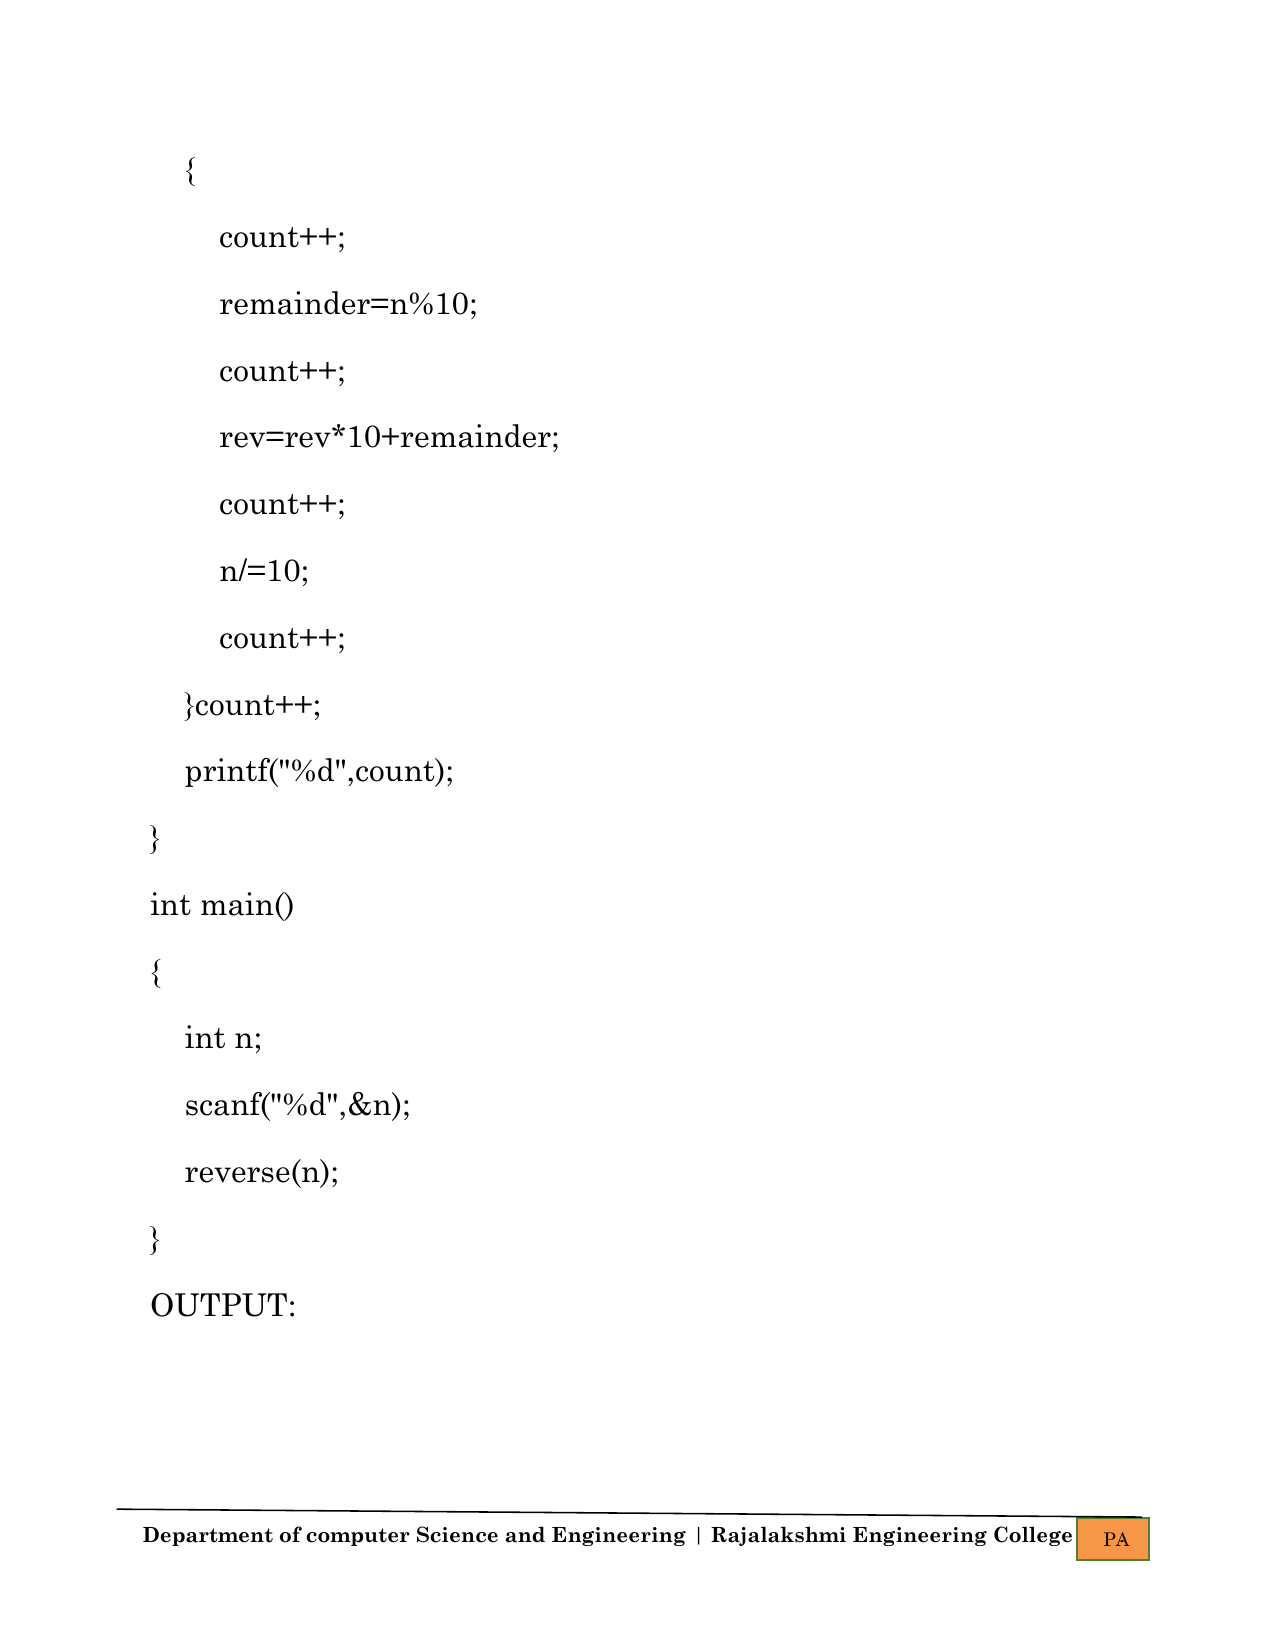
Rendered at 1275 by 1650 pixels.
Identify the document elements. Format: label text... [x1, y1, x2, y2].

text OUTPUT: [150, 1285, 1125, 1323]
text printf("%d",count); [150, 751, 1125, 788]
text { [150, 951, 1125, 989]
text int main() [150, 884, 1125, 922]
text scanf("%d",&n); [150, 1085, 1125, 1122]
text count++; [150, 217, 1125, 254]
text }count++; [150, 684, 1125, 722]
text } [150, 1218, 1125, 1256]
text count++; [150, 617, 1125, 655]
text remainder=n%10; [150, 283, 1125, 321]
text rev=rev*10+remainder; [150, 417, 1125, 455]
text int n; [150, 1018, 1125, 1056]
text { [150, 150, 1125, 188]
text reverse(n); [150, 1152, 1125, 1189]
text count++; [150, 350, 1125, 388]
text n/=10; [150, 551, 1125, 588]
text } [150, 818, 1125, 855]
text count++; [150, 484, 1125, 521]
